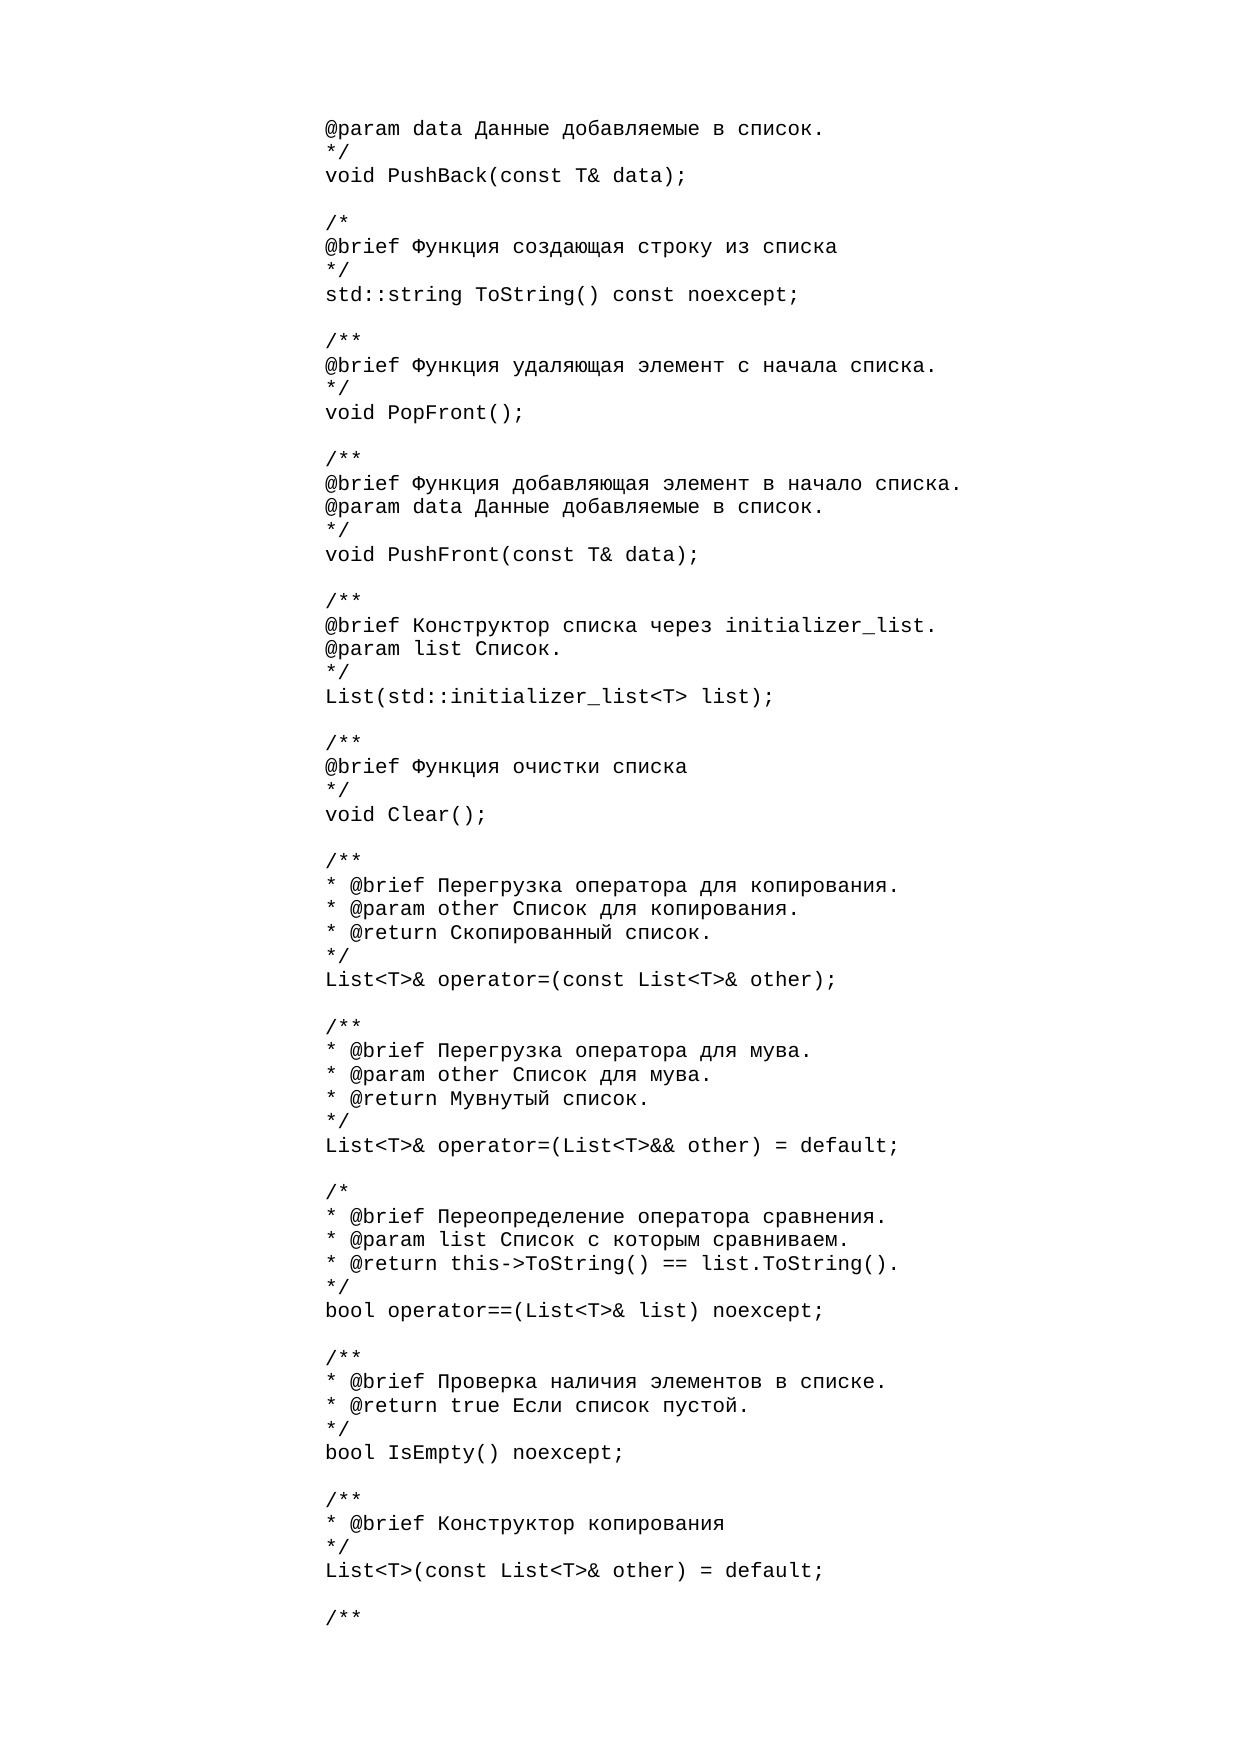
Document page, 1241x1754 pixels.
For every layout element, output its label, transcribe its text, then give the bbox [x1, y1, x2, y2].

text /** [252, 1608, 1152, 1631]
text @param data Данные добавляемые в список. [252, 496, 1152, 520]
text void PushFront(const T& data); [252, 544, 1152, 567]
text /** [252, 733, 1152, 757]
text /* [252, 1182, 1152, 1206]
text */ [252, 946, 1152, 969]
text /** [252, 331, 1152, 354]
text * @return Мувнутый список. [252, 1088, 1152, 1111]
text */ [252, 780, 1152, 804]
text void PushBack(const T& data); [252, 165, 1152, 189]
text /* [252, 213, 1152, 236]
text */ [252, 378, 1152, 402]
text * @brief Конструктор копирования [252, 1513, 1152, 1537]
text void Clear(); [252, 804, 1152, 827]
text */ [252, 1111, 1152, 1135]
text @brief Функция добавляющая элемент в начало списка. [252, 473, 1152, 496]
text * @param other Список для мува. [252, 1064, 1152, 1088]
text @param data Данные добавляемые в список. [252, 118, 1152, 142]
text bool operator==(List<T>& list) noexcept; [252, 1300, 1152, 1324]
text bool IsEmpty() noexcept; [252, 1442, 1152, 1466]
text @brief Функция создающая строку из списка [252, 236, 1152, 260]
text /** [252, 449, 1152, 473]
text List(std::initializer_list<T> list); [252, 686, 1152, 709]
text List<T>(const List<T>& other) = default; [252, 1561, 1152, 1584]
text /** [252, 1348, 1152, 1371]
text /** [252, 591, 1152, 615]
text @brief Функция удаляющая элемент с начала списка. [252, 354, 1152, 378]
text @param list Список. [252, 638, 1152, 662]
text * @brief Перегрузка оператора для мува. [252, 1040, 1152, 1064]
text /** [252, 851, 1152, 875]
text * @brief Перегрузка оператора для копирования. [252, 875, 1152, 898]
text std::string ToString() const noexcept; [252, 284, 1152, 307]
text * @param list Список с которым сравниваем. [252, 1229, 1152, 1253]
text */ [252, 520, 1152, 544]
text * @return this->ToString() == list.ToString(). [252, 1253, 1152, 1277]
text * @return Скопированный список. [252, 922, 1152, 946]
text * @param other Список для копирования. [252, 898, 1152, 922]
text /** [252, 1489, 1152, 1513]
text /** [252, 1017, 1152, 1040]
text */ [252, 662, 1152, 686]
text List<T>& operator=(const List<T>& other); [252, 969, 1152, 993]
text * @return true Если список пустой. [252, 1395, 1152, 1419]
text */ [252, 260, 1152, 284]
text * @brief Переопределение оператора сравнения. [252, 1206, 1152, 1229]
text */ [252, 1277, 1152, 1300]
text void PopFront(); [252, 402, 1152, 426]
text */ [252, 142, 1152, 165]
text @brief Функция очистки списка [252, 757, 1152, 780]
text */ [252, 1537, 1152, 1561]
text */ [252, 1419, 1152, 1442]
text @brief Конструктор списка через initializer_list. [252, 615, 1152, 638]
text * @brief Проверка наличия элементов в списке. [252, 1371, 1152, 1395]
text List<T>& operator=(List<T>&& other) = default; [252, 1135, 1152, 1158]
